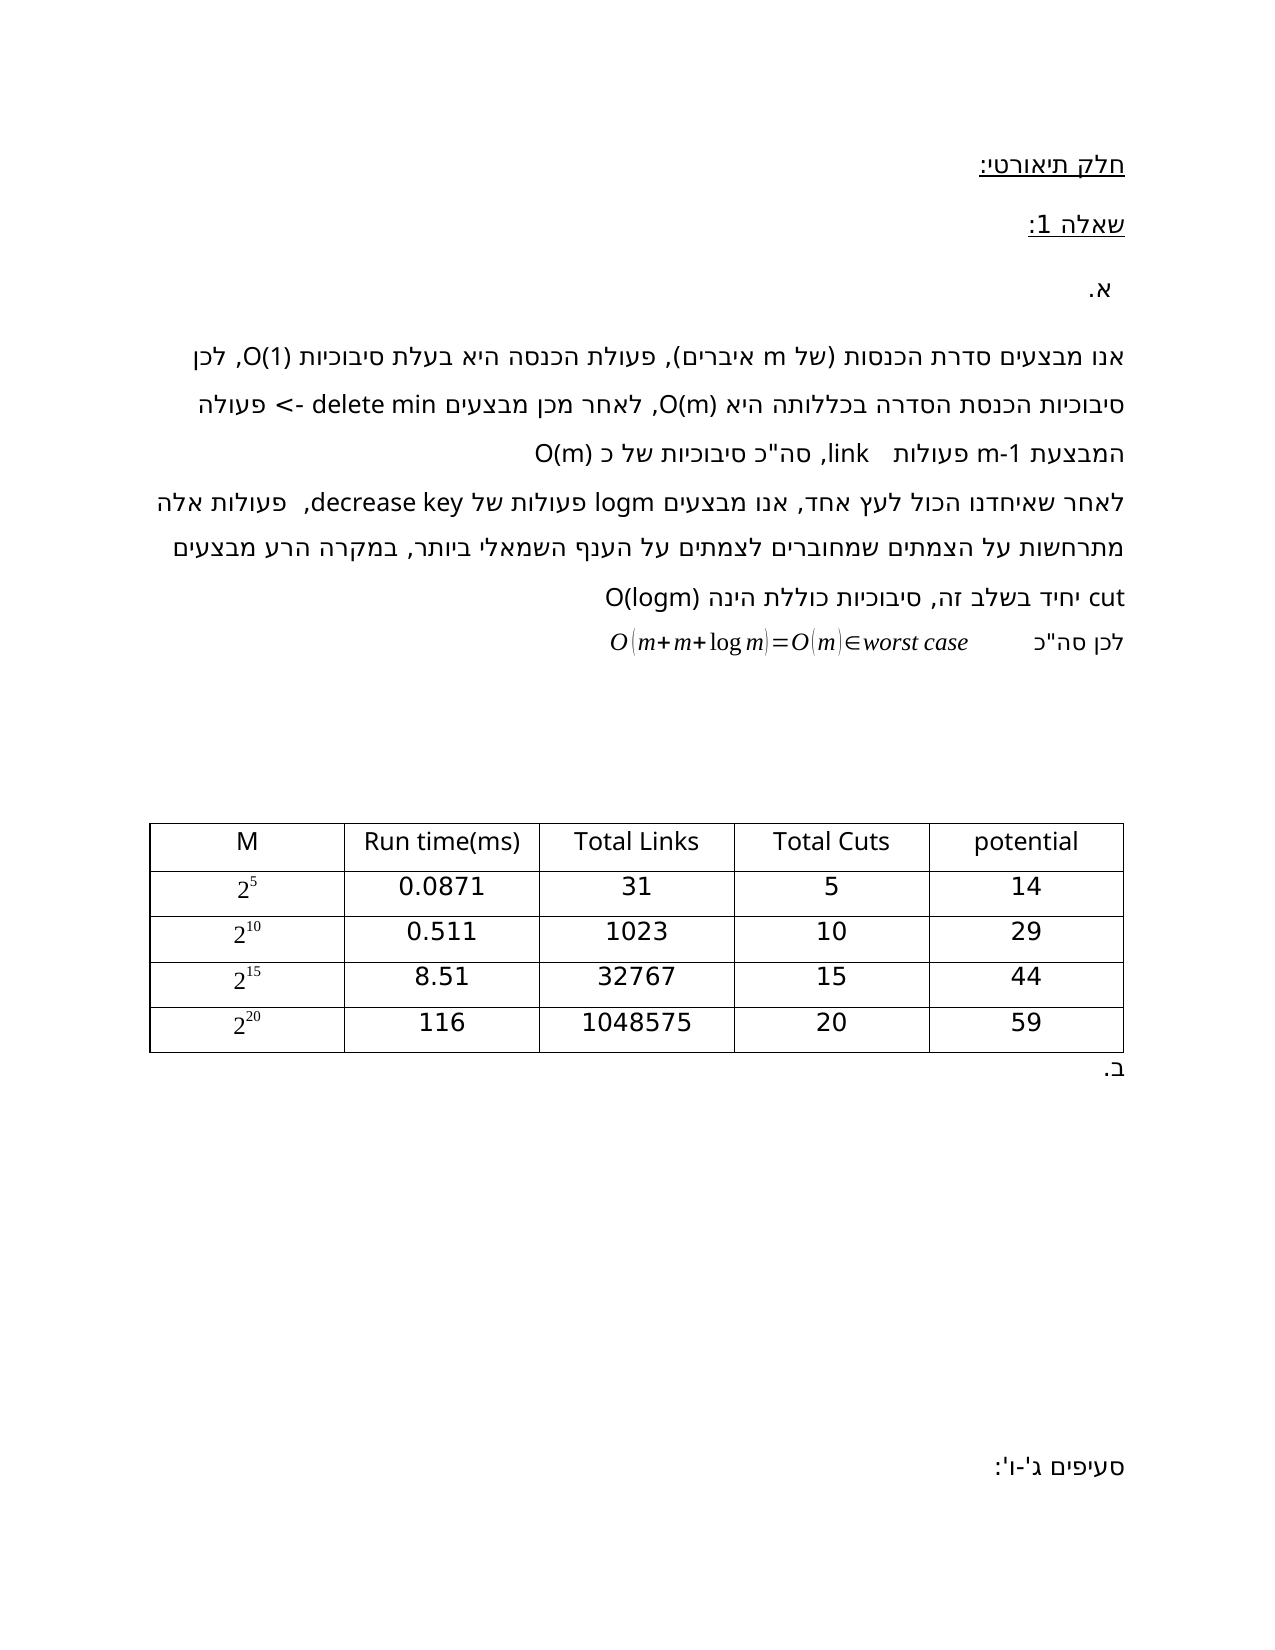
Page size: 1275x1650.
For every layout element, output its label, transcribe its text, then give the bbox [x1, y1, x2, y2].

table_cell [151, 872, 344, 916]
table_cell 10 [735, 917, 929, 962]
table_cell 20 [735, 1008, 929, 1052]
table_header Total Links [540, 824, 734, 871]
table_cell 116 [345, 1008, 539, 1052]
table_header M [151, 824, 344, 871]
text שאלה 1: [150, 210, 1125, 239]
table_cell 1048575 [540, 1008, 734, 1052]
table_cell 0.0871 [345, 872, 539, 916]
text ב. [150, 1053, 1125, 1082]
table_cell 32767 [540, 963, 734, 1007]
table_cell 5 [735, 872, 929, 916]
table_cell [151, 917, 344, 962]
table_cell [151, 1008, 344, 1052]
table_header Total Cuts [735, 824, 929, 871]
table_cell 29 [930, 917, 1123, 962]
table_header Run time(ms) [345, 824, 539, 871]
table_cell 31 [540, 872, 734, 916]
table_cell 1023 [540, 917, 734, 962]
text סעיפים ג'-ו': [150, 1452, 1125, 1481]
table_cell [151, 963, 344, 1007]
table_cell 15 [735, 963, 929, 1007]
table_cell 8.51 [345, 963, 539, 1007]
table_cell 0.511 [345, 917, 539, 962]
table_cell 14 [930, 872, 1123, 916]
text חלק תיאורטי: [150, 150, 1125, 179]
table_cell 44 [930, 963, 1123, 1007]
table_cell 59 [930, 1008, 1123, 1052]
text אנו מבצעים סדרת הכנסות (של m איברים), פעולת הכנסה היא בעלת סיבוכיות O(1), לכן סיבוכיות הכנסת הסדרה בכללותה היא O(m), לאחר מכן מבצעים delete min -> פעולה המבצעת m-1 פעולות link, סה"כ סיבוכיות של כ O(m) לאחר שאיחדנו הכול לעץ אחד, אנו מבצעים logm פעולות של decrease key, פעולות אלה מתרחשות על הצמתים שמחוברים לצמתים על הענף השמאלי ביותר, במקרה הרע מבצעים cut יחיד בשלב זה, סיבוכיות כוללת הינה O(logm) לכן סה"כ [150, 338, 1125, 657]
table_header potential [930, 824, 1123, 871]
